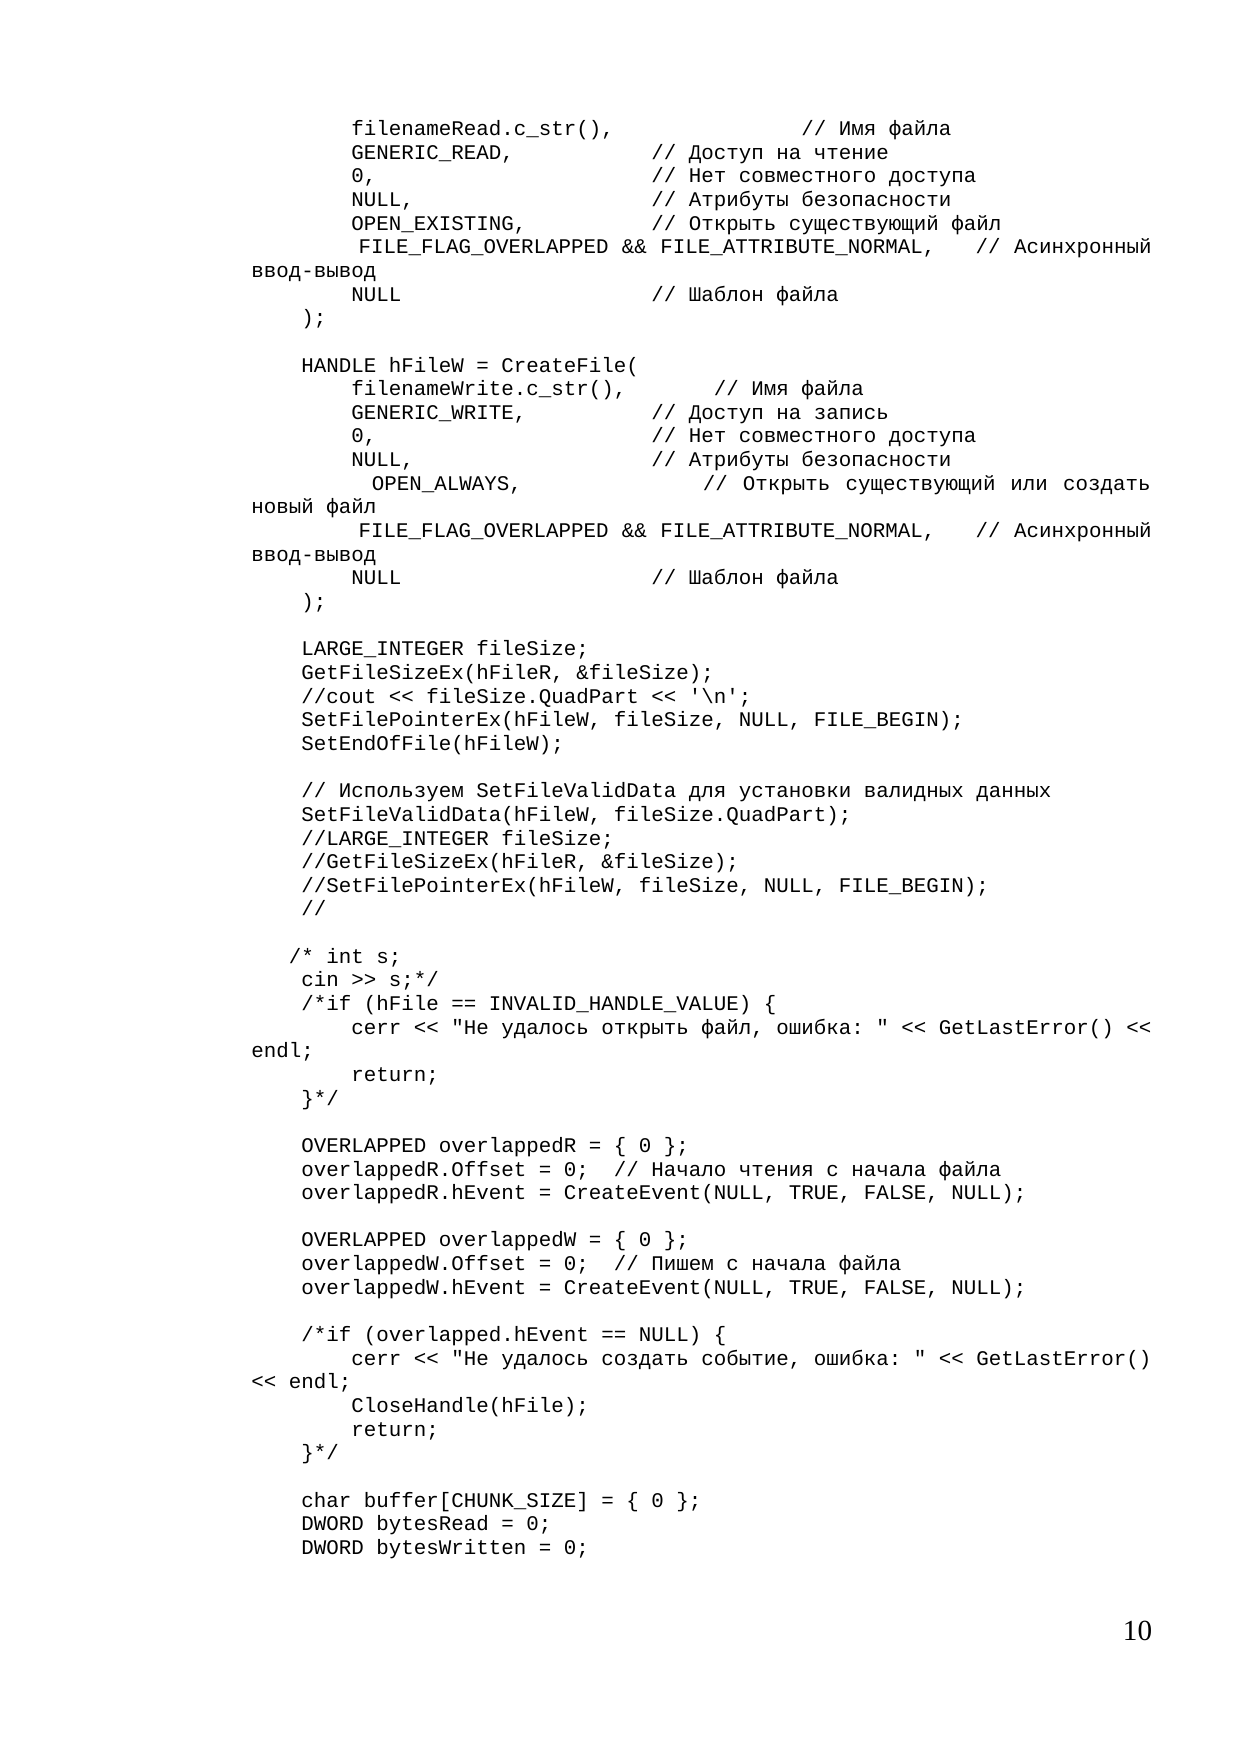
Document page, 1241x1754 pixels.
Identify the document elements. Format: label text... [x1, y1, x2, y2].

text LARGE_INTEGER fileSize; [251, 638, 1152, 662]
text // Используем SetFileValidData для установки валидных данных [251, 780, 1152, 804]
text OPEN_EXISTING, // Открыть существующий файл [251, 213, 1152, 236]
text cin >> s;*/ [251, 969, 1152, 993]
text 0, // Нет совместного доступа [251, 426, 1152, 449]
text NULL, // Атрибуты безопасности [251, 449, 1152, 473]
text cerr << "Не удалось создать событие, ошибка: " << GetLastError() << endl; [251, 1348, 1152, 1395]
text NULL, // Атрибуты безопасности [251, 189, 1152, 213]
text OPEN_ALWAYS, // Открыть существующий или создать новый файл [251, 473, 1152, 520]
text ); [251, 307, 1152, 331]
text return; [251, 1419, 1152, 1442]
text SetFileValidData(hFileW, fileSize.QuadPart); [251, 804, 1152, 827]
text OVERLAPPED overlappedW = { 0 }; [251, 1229, 1152, 1253]
text //LARGE_INTEGER fileSize; [251, 827, 1152, 851]
text }*/ [251, 1088, 1152, 1111]
text filenameRead.c_str(), // Имя файла [251, 118, 1152, 142]
text overlappedR.hEvent = CreateEvent(NULL, TRUE, FALSE, NULL); [251, 1182, 1152, 1206]
text //cout << fileSize.QuadPart << '\n'; [251, 686, 1152, 709]
text cerr << "Не удалось открыть файл, ошибка: " << GetLastError() << endl; [251, 1017, 1152, 1064]
text return; [251, 1064, 1152, 1088]
text SetFilePointerEx(hFileW, fileSize, NULL, FILE_BEGIN); [251, 709, 1152, 733]
text overlappedR.Offset = 0; // Начало чтения с начала файла [251, 1158, 1152, 1182]
text /* int s; [251, 946, 1152, 969]
text }*/ [251, 1442, 1152, 1466]
text FILE_FLAG_OVERLAPPED && FILE_ATTRIBUTE_NORMAL, // Асинхронный ввод-вывод [251, 520, 1152, 567]
text /*if (overlapped.hEvent == NULL) { [251, 1324, 1152, 1348]
text OVERLAPPED overlappedR = { 0 }; [251, 1135, 1152, 1158]
text SetEndOfFile(hFileW); [251, 733, 1152, 757]
text FILE_FLAG_OVERLAPPED && FILE_ATTRIBUTE_NORMAL, // Асинхронный ввод-вывод [251, 236, 1152, 284]
text DWORD bytesWritten = 0; [251, 1537, 1152, 1561]
text //SetFilePointerEx(hFileW, fileSize, NULL, FILE_BEGIN); [251, 875, 1152, 898]
text GetFileSizeEx(hFileR, &fileSize); [251, 662, 1152, 686]
text 0, // Нет совместного доступа [251, 165, 1152, 189]
text char buffer[CHUNK_SIZE] = { 0 }; [251, 1489, 1152, 1513]
text filenameWrite.c_str(), // Имя файла [251, 378, 1152, 402]
text HANDLE hFileW = CreateFile( [251, 354, 1152, 378]
text GENERIC_READ, // Доступ на чтение [251, 142, 1152, 165]
text ); [251, 591, 1152, 615]
text // [251, 898, 1152, 922]
text overlappedW.hEvent = CreateEvent(NULL, TRUE, FALSE, NULL); [251, 1277, 1152, 1300]
text //GetFileSizeEx(hFileR, &fileSize); [251, 851, 1152, 875]
text NULL // Шаблон файла [251, 567, 1152, 591]
text /*if (hFile == INVALID_HANDLE_VALUE) { [251, 993, 1152, 1017]
text overlappedW.Offset = 0; // Пишем с начала файла [251, 1253, 1152, 1277]
text NULL // Шаблон файла [251, 284, 1152, 307]
text DWORD bytesRead = 0; [251, 1513, 1152, 1537]
text GENERIC_WRITE, // Доступ на запись [251, 402, 1152, 426]
text CloseHandle(hFile); [251, 1395, 1152, 1419]
